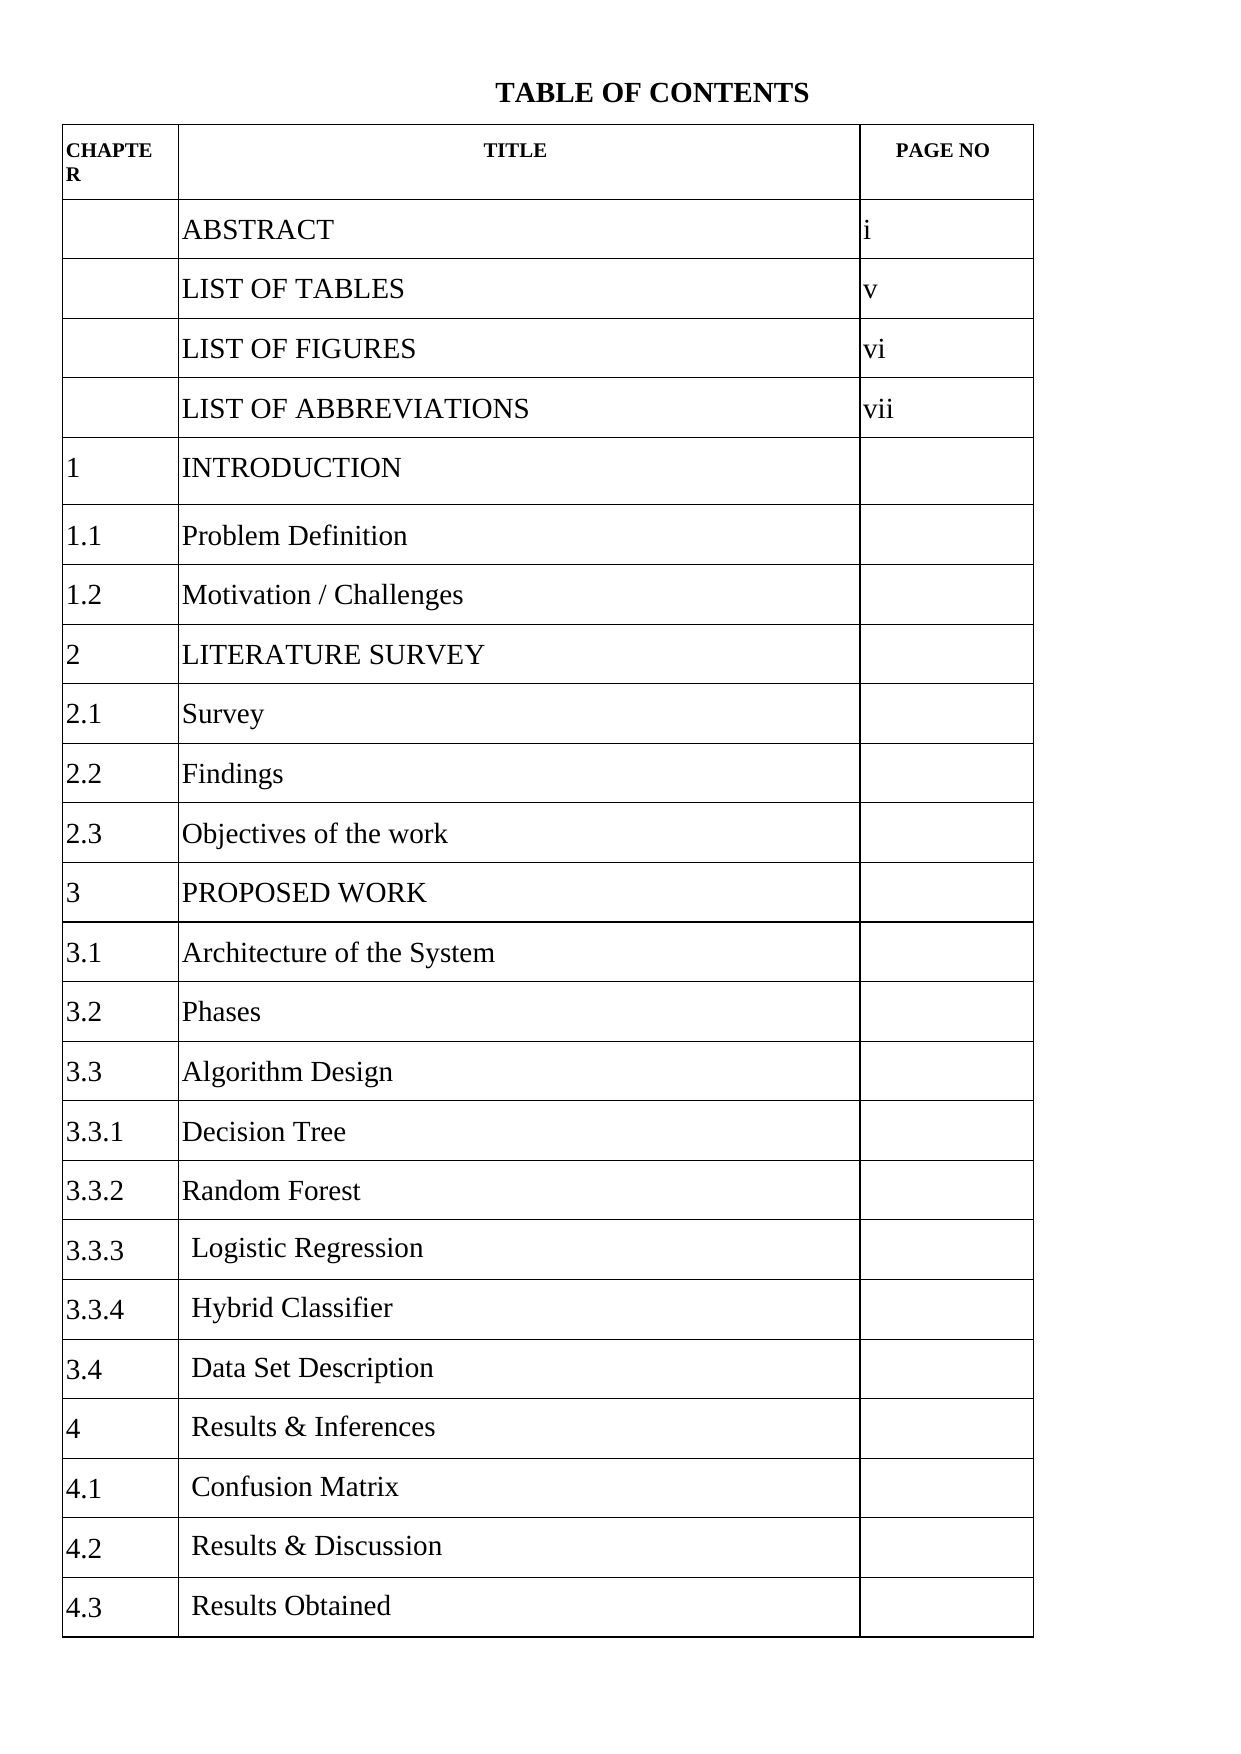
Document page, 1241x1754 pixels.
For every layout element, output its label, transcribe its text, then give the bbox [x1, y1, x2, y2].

table_cell [861, 923, 1033, 981]
table_cell Results & Discussion [179, 1518, 859, 1577]
table_cell 2 [63, 625, 178, 683]
table_cell 4 [63, 1399, 178, 1458]
table_cell 3.2 [63, 982, 178, 1041]
table_cell 3 [63, 863, 178, 921]
table_cell Data Set Description [179, 1340, 859, 1398]
table_cell 3.3.1 [63, 1101, 178, 1160]
text TABLE OF CONTENTS [66, 75, 1165, 108]
table_cell PROPOSED WORK [179, 863, 859, 921]
table_cell [861, 1280, 1033, 1338]
table_cell [861, 684, 1033, 743]
table_cell 3.3.4 [63, 1280, 178, 1338]
table_cell [861, 565, 1033, 623]
table_cell 4.3 [63, 1578, 178, 1636]
table_cell [861, 1161, 1033, 1219]
table_cell Motivation / Challenges [179, 565, 859, 623]
table_cell [861, 1042, 1033, 1100]
table_header CHAPTER [63, 125, 178, 198]
table_cell [861, 1399, 1033, 1458]
table_cell LIST OF FIGURES [179, 319, 859, 377]
table_cell [861, 505, 1033, 564]
table_cell 3.1 [63, 923, 178, 981]
table_cell Findings [179, 744, 859, 802]
table_cell Random Forest [179, 1161, 859, 1219]
table_cell [861, 744, 1033, 802]
table_cell 3.3.3 [63, 1220, 178, 1279]
table_cell Algorithm Design [179, 1042, 859, 1100]
table_cell vi [861, 319, 1033, 377]
table_cell Objectives of the work [179, 803, 859, 862]
table_cell [861, 1578, 1033, 1636]
table_cell [861, 982, 1033, 1041]
table_cell Results Obtained [179, 1578, 859, 1636]
table_cell 1.1 [63, 505, 178, 564]
table_cell Architecture of the System [179, 923, 859, 981]
table_header PAGE NO [861, 125, 1033, 198]
table_cell [861, 1518, 1033, 1577]
table_cell Logistic Regression [179, 1220, 859, 1279]
table_cell [63, 200, 178, 258]
table_cell LIST OF ABBREVIATIONS [179, 378, 859, 437]
table_cell Hybrid Classifier [179, 1280, 859, 1338]
table_cell [63, 319, 178, 377]
table_cell [861, 625, 1033, 683]
table_cell i [861, 200, 1033, 258]
table_cell [63, 378, 178, 437]
table_cell v [861, 259, 1033, 318]
table_cell [861, 1220, 1033, 1279]
table_cell 4.1 [63, 1459, 178, 1517]
table_cell 3.3.2 [63, 1161, 178, 1219]
table_cell 4.2 [63, 1518, 178, 1577]
table_cell [63, 259, 178, 318]
table_cell 2.2 [63, 744, 178, 802]
table_cell 2.1 [63, 684, 178, 743]
table_cell Decision Tree [179, 1101, 859, 1160]
table_cell [861, 1101, 1033, 1160]
table_cell Confusion Matrix [179, 1459, 859, 1517]
table_cell 3.3 [63, 1042, 178, 1100]
table_cell [861, 1459, 1033, 1517]
table_cell ABSTRACT [179, 200, 859, 258]
table_cell Phases [179, 982, 859, 1041]
table_cell LITERATURE SURVEY [179, 625, 859, 683]
table_cell Problem Definition [179, 505, 859, 564]
table_cell [861, 803, 1033, 862]
table_cell Survey [179, 684, 859, 743]
table_header TITLE [179, 125, 859, 198]
table_cell INTRODUCTION [179, 438, 859, 504]
table_cell 1 [63, 438, 178, 504]
table_cell vii [861, 378, 1033, 437]
table_cell [861, 1340, 1033, 1398]
table_cell Results & Inferences [179, 1399, 859, 1458]
table_cell [861, 863, 1033, 921]
table_cell [861, 438, 1033, 504]
table_cell LIST OF TABLES [179, 259, 859, 318]
table_cell 1.2 [63, 565, 178, 623]
table_cell 3.4 [63, 1340, 178, 1398]
table_cell 2.3 [63, 803, 178, 862]
